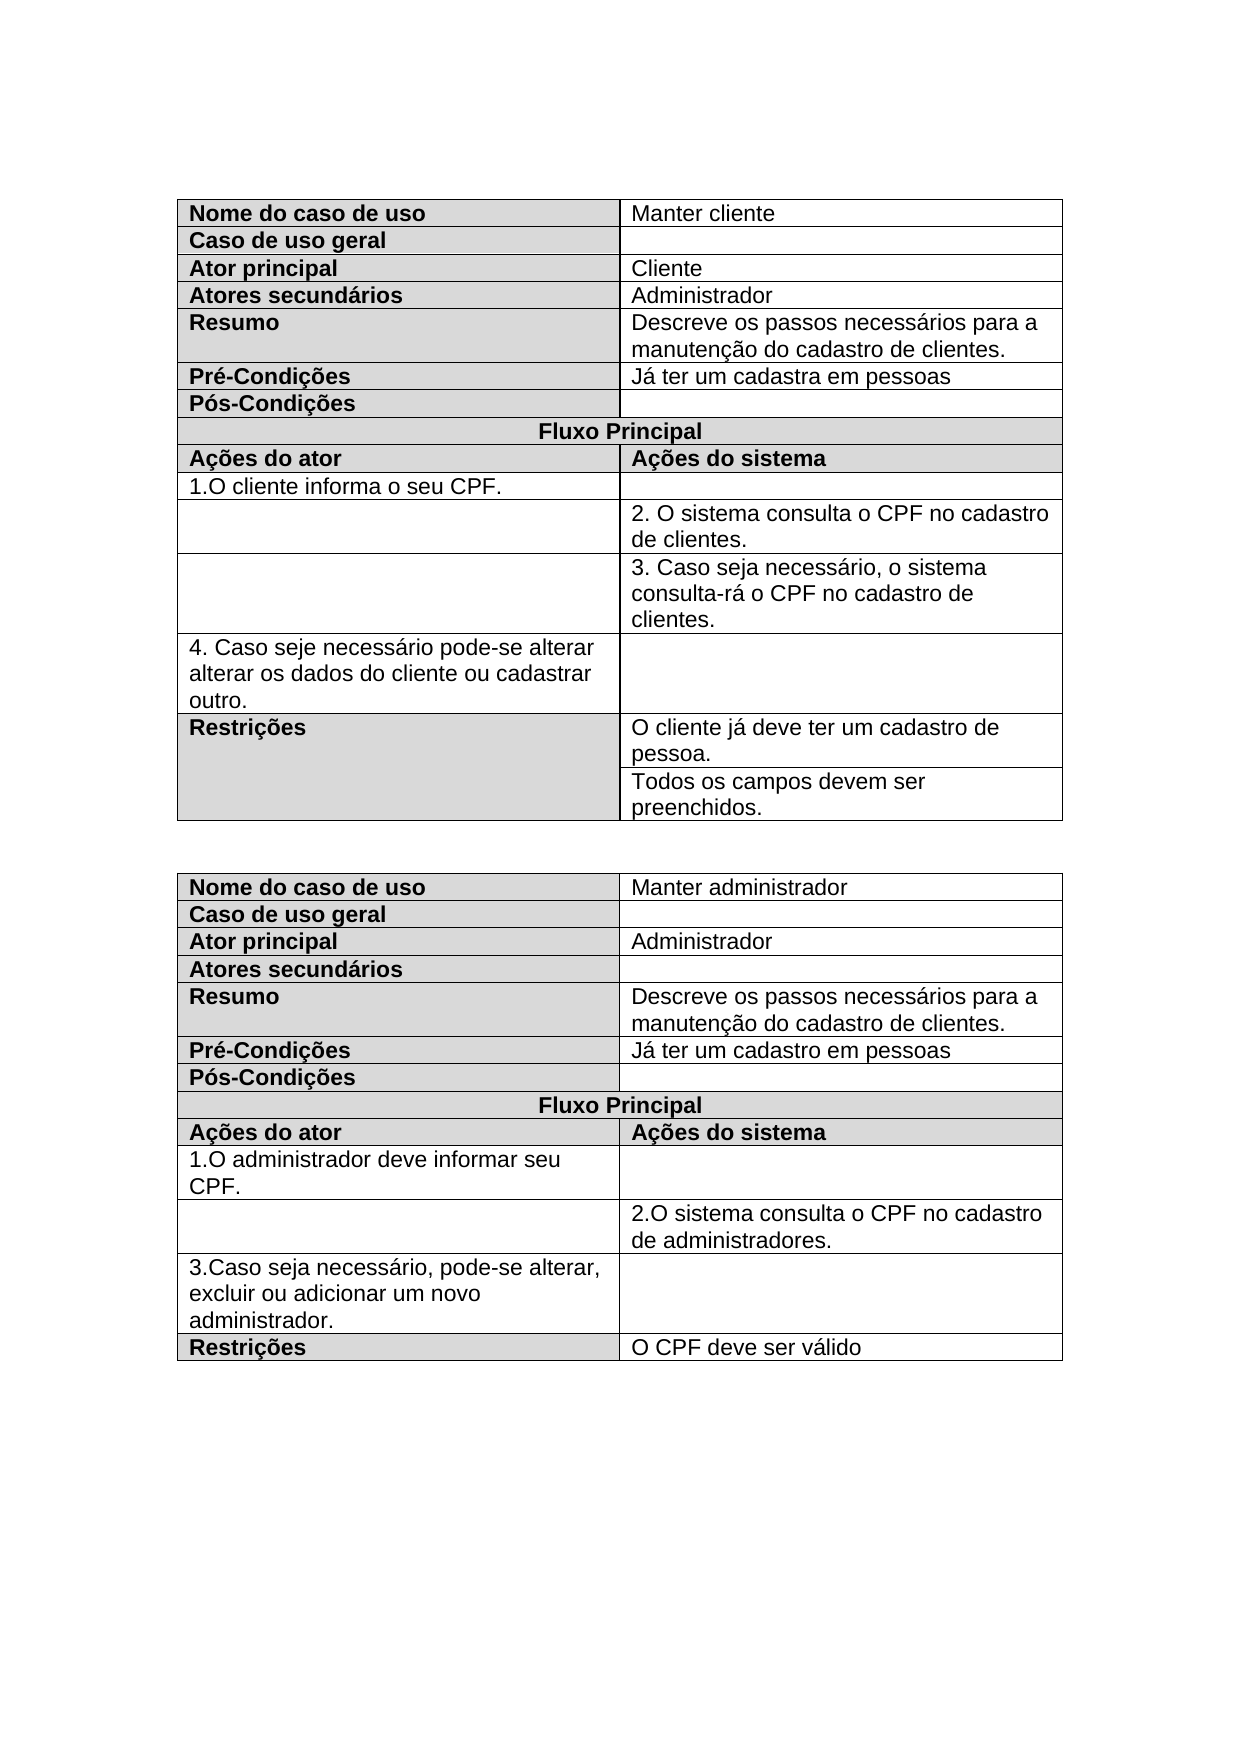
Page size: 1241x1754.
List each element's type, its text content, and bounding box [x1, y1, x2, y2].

table_cell Pré-Condições [178, 1037, 619, 1063]
table_cell 2. O sistema consulta o CPF no cadastro de clientes. [621, 500, 1062, 553]
table_cell Descreve os passos necessários para a manutenção do cadastro de clientes. [621, 309, 1062, 362]
table_cell 4. Caso seje necessário pode-se alterar alterar os dados do cliente ou cadastrar outro. [178, 634, 619, 713]
table_cell 3.Caso seja necessário, pode-se alterar, excluir ou adicionar um novo administrador. [178, 1254, 619, 1333]
table_cell [620, 1146, 1062, 1199]
table_cell [621, 390, 1062, 417]
table_cell Descreve os passos necessários para a manutenção do cadastro de clientes. [620, 983, 1062, 1036]
table_cell Fluxo Principal [178, 1092, 1062, 1118]
table_cell Resumo [178, 983, 619, 1036]
table_cell Restrições [178, 1334, 619, 1360]
table_cell Administrador [621, 282, 1062, 308]
table_cell [620, 1064, 1062, 1091]
table_cell 1.O cliente informa o seu CPF. [178, 473, 619, 499]
table_header Nome do caso de uso [178, 874, 619, 900]
table_cell Ações do sistema [621, 445, 1062, 472]
table_cell Cliente [621, 255, 1062, 281]
table_cell [620, 1254, 1062, 1333]
table_cell 1.O administrador deve informar seu CPF. [178, 1146, 619, 1199]
table_cell Ator principal [178, 928, 619, 955]
table_cell Já ter um cadastro em pessoas [620, 1037, 1062, 1063]
table_cell 2.O sistema consulta o CPF no cadastro de administradores. [620, 1200, 1062, 1253]
table_cell [621, 473, 1062, 499]
table_cell Pós-Condições [178, 390, 619, 417]
table_cell Atores secundários [178, 956, 619, 982]
table_cell Pré-Condições [178, 363, 619, 389]
table_cell [178, 1200, 619, 1253]
table_cell [178, 500, 619, 553]
table_cell Atores secundários [178, 282, 619, 308]
table_cell Já ter um cadastra em pessoas [621, 363, 1062, 389]
table_header Manter cliente [621, 200, 1062, 226]
table_header Nome do caso de uso [178, 200, 619, 226]
table_cell Resumo [178, 309, 619, 362]
table_cell Ações do ator [178, 1119, 619, 1145]
table_cell Ações do ator [178, 445, 619, 472]
table_cell O CPF deve ser válido [620, 1334, 1062, 1360]
table_cell [621, 227, 1062, 253]
table_cell Administrador [620, 928, 1062, 955]
table_cell Caso de uso geral [178, 227, 619, 253]
table_cell O cliente já deve ter um cadastro de pessoa. [621, 714, 1062, 767]
table_cell Fluxo Principal [178, 418, 1062, 444]
table_cell Pós-Condições [178, 1064, 619, 1091]
table_cell [620, 956, 1062, 982]
table_header Manter administrador [620, 874, 1062, 900]
table_cell [178, 554, 619, 633]
table_cell Todos os campos devem ser preenchidos. [621, 768, 1062, 820]
table_cell Caso de uso geral [178, 901, 619, 927]
table_cell 3. Caso seja necessário, o sistema consulta-rá o CPF no cadastro de clientes. [621, 554, 1062, 633]
table_cell Ator principal [178, 255, 619, 281]
table_cell Ações do sistema [620, 1119, 1062, 1145]
table_cell Restrições [178, 714, 619, 820]
table_cell [620, 901, 1062, 927]
table_cell [621, 634, 1062, 713]
